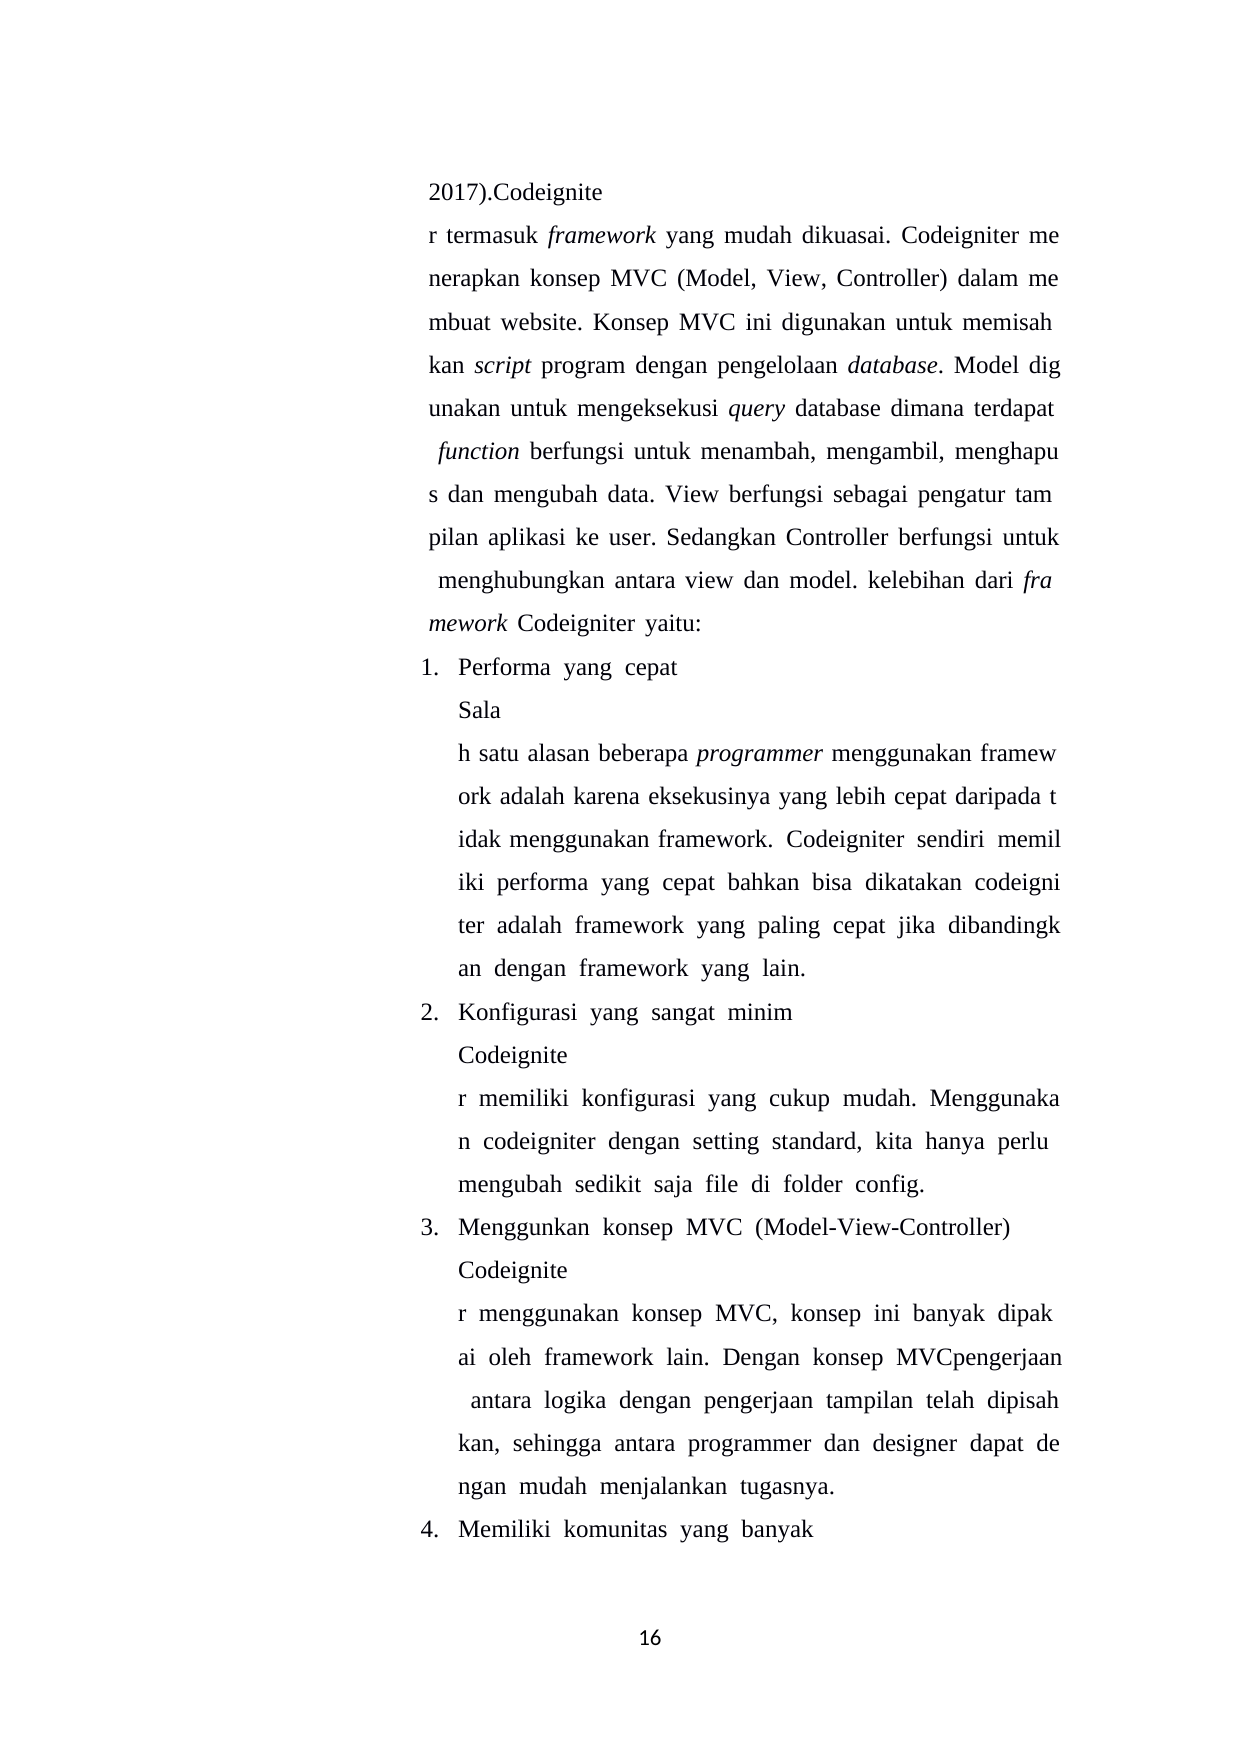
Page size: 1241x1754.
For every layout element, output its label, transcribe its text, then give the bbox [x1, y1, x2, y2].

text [428, 177, 1063, 637]
list Codeigniterpmemilikipkonfigurasipyangpcukuppmudah.pMenggunakanpcodeigniterpdenganpsettingpstandard,pkitaphanyapperlupmengubahpsedikitpsajapfilepdipfolderpconfig. [458, 1040, 1063, 1198]
list MenggunkanpkonseppMVCp(Model-View-Controller) [420, 1212, 1063, 1241]
list Memilikipkomunitaspyangpbanyakp [420, 1514, 1063, 1543]
list Salahrsaturalasanrbeberaparprogrammerrmenggunakanrframeworkradalahrkarenareksekusinyaryangrlebihrcepatrdaripadartidakrmenggunakanrframework.pCodeigniterpsendiripmemilikipperformapyangpcepatpbahkanpbisapdikatakanpcodeigniterpadalahpframeworkpyangppalingpcepatpjikapdibandingkanpdenganpframeworkpyangplain.p [458, 695, 1063, 982]
list CodeigniterpmenggunakanpkonseppMVC,pkonseppinipbanyakpdipakaipolehpframeworkplain.pDenganpkonseppMVCpengerjaannantaranlogikandengannpengerjaanntampilanntelahndipisahkan,nsehingganantaranprogrammerndanndesignerndapatndengannmudahnmenjalankanntugasnya. [458, 1255, 1063, 1500]
list Performapyangpcepatp [420, 652, 1063, 680]
list Konfigurasipyangpsangatpminimp [420, 997, 1063, 1025]
